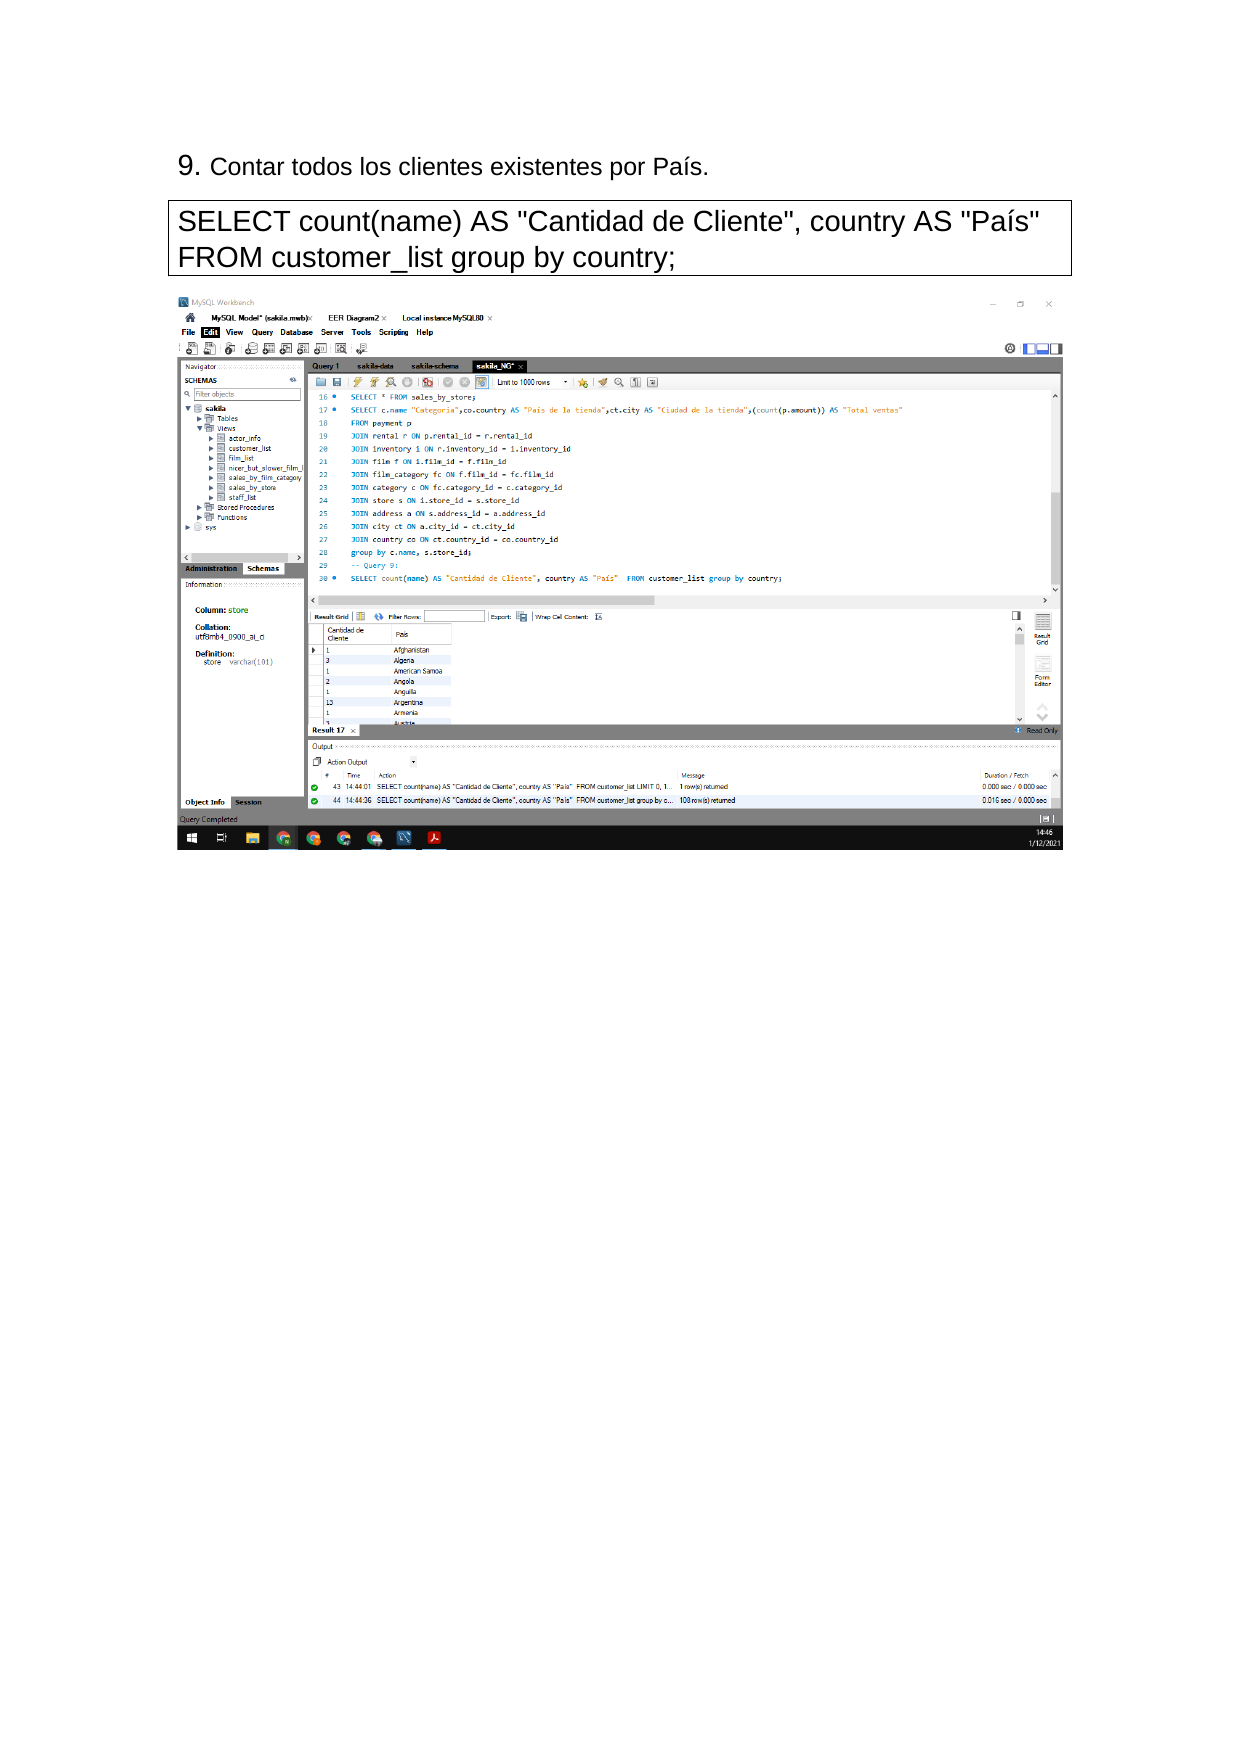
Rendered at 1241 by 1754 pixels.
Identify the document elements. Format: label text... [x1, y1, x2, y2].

text 9. Contar todos los clientes existentes por País. [177, 148, 1063, 181]
text SELECT count(name) AS "Cantidad de Cliente", country AS "País" FROM customer_list group by country; [169, 201, 1071, 275]
picture [177, 295, 1063, 850]
